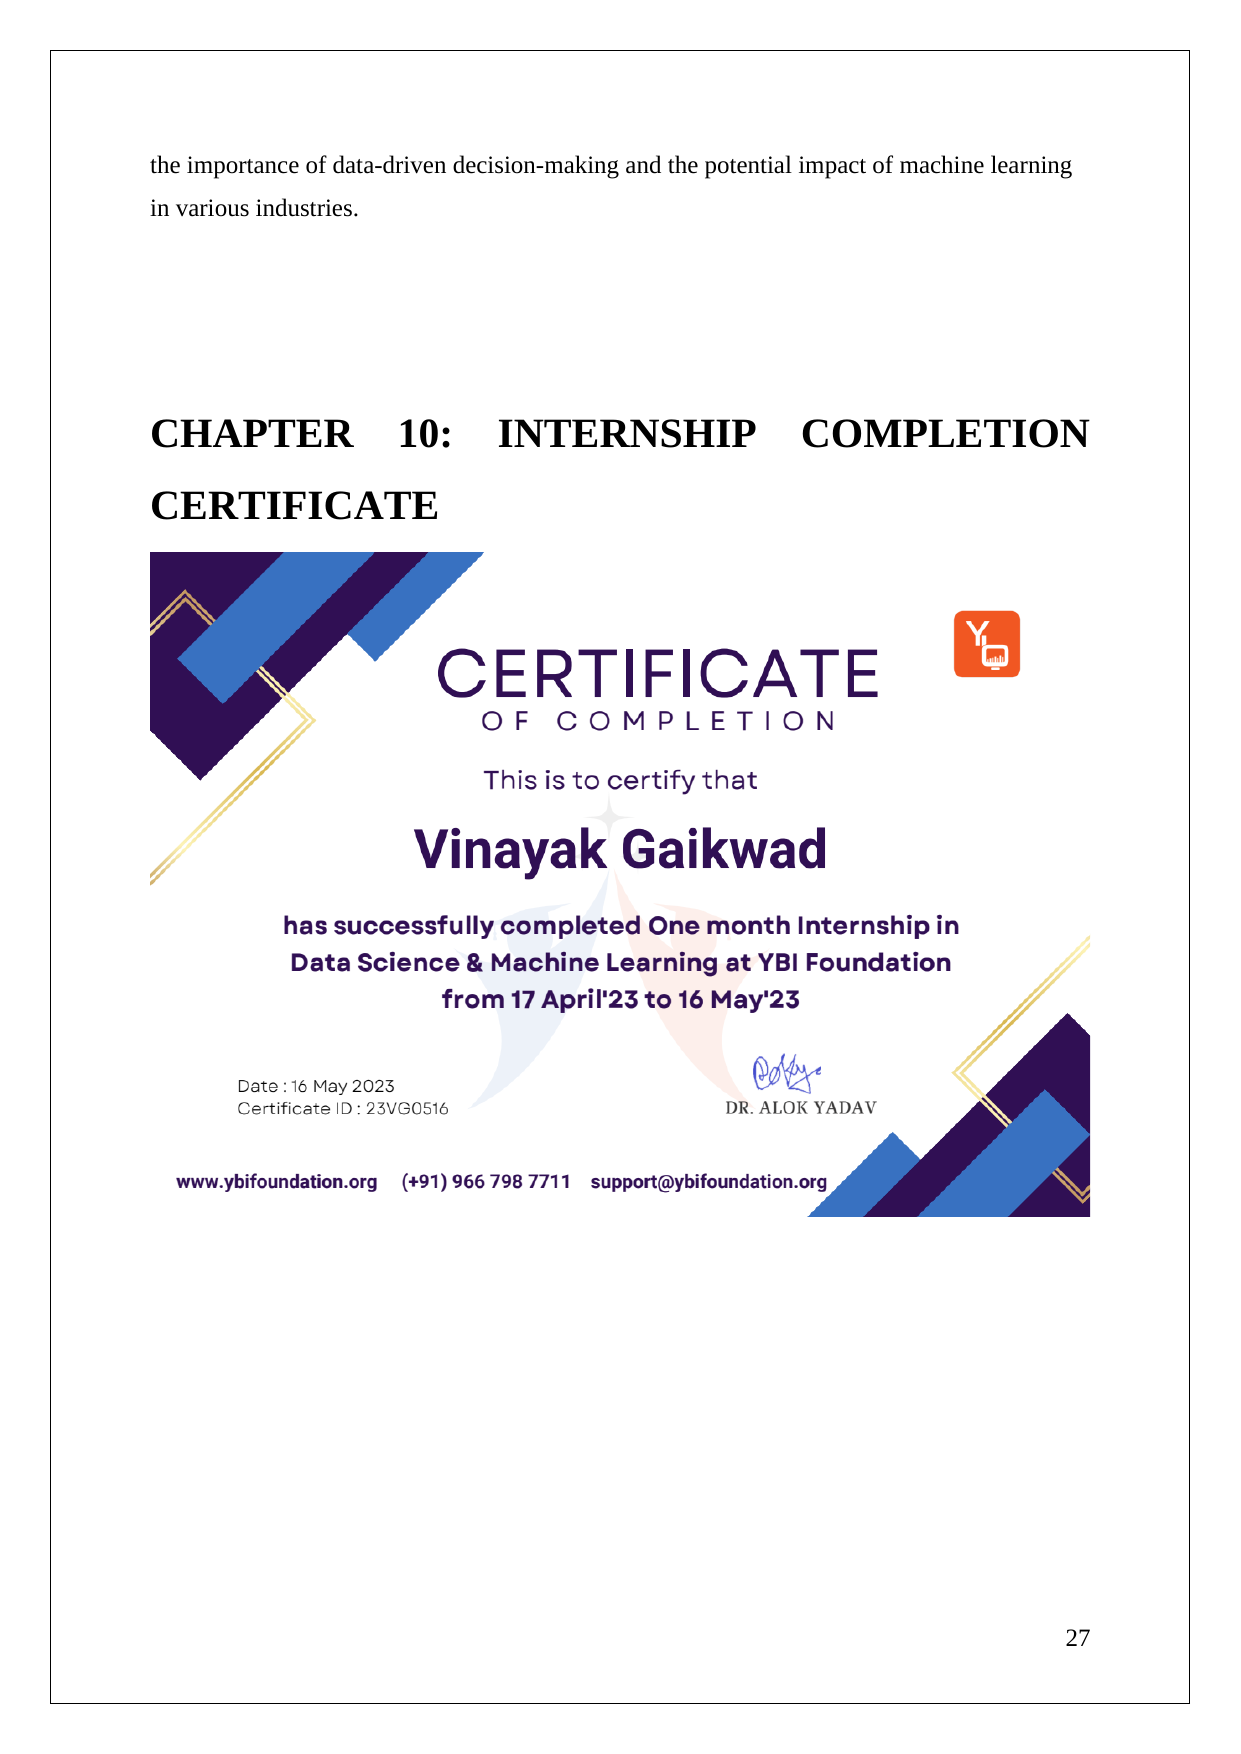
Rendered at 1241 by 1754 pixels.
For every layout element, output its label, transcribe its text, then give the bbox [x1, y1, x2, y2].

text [150, 150, 1090, 222]
picture [150, 552, 1091, 1217]
text CHAPTER 10: INTERNSHIP COMPLETION CERTIFICATE [150, 409, 1090, 528]
